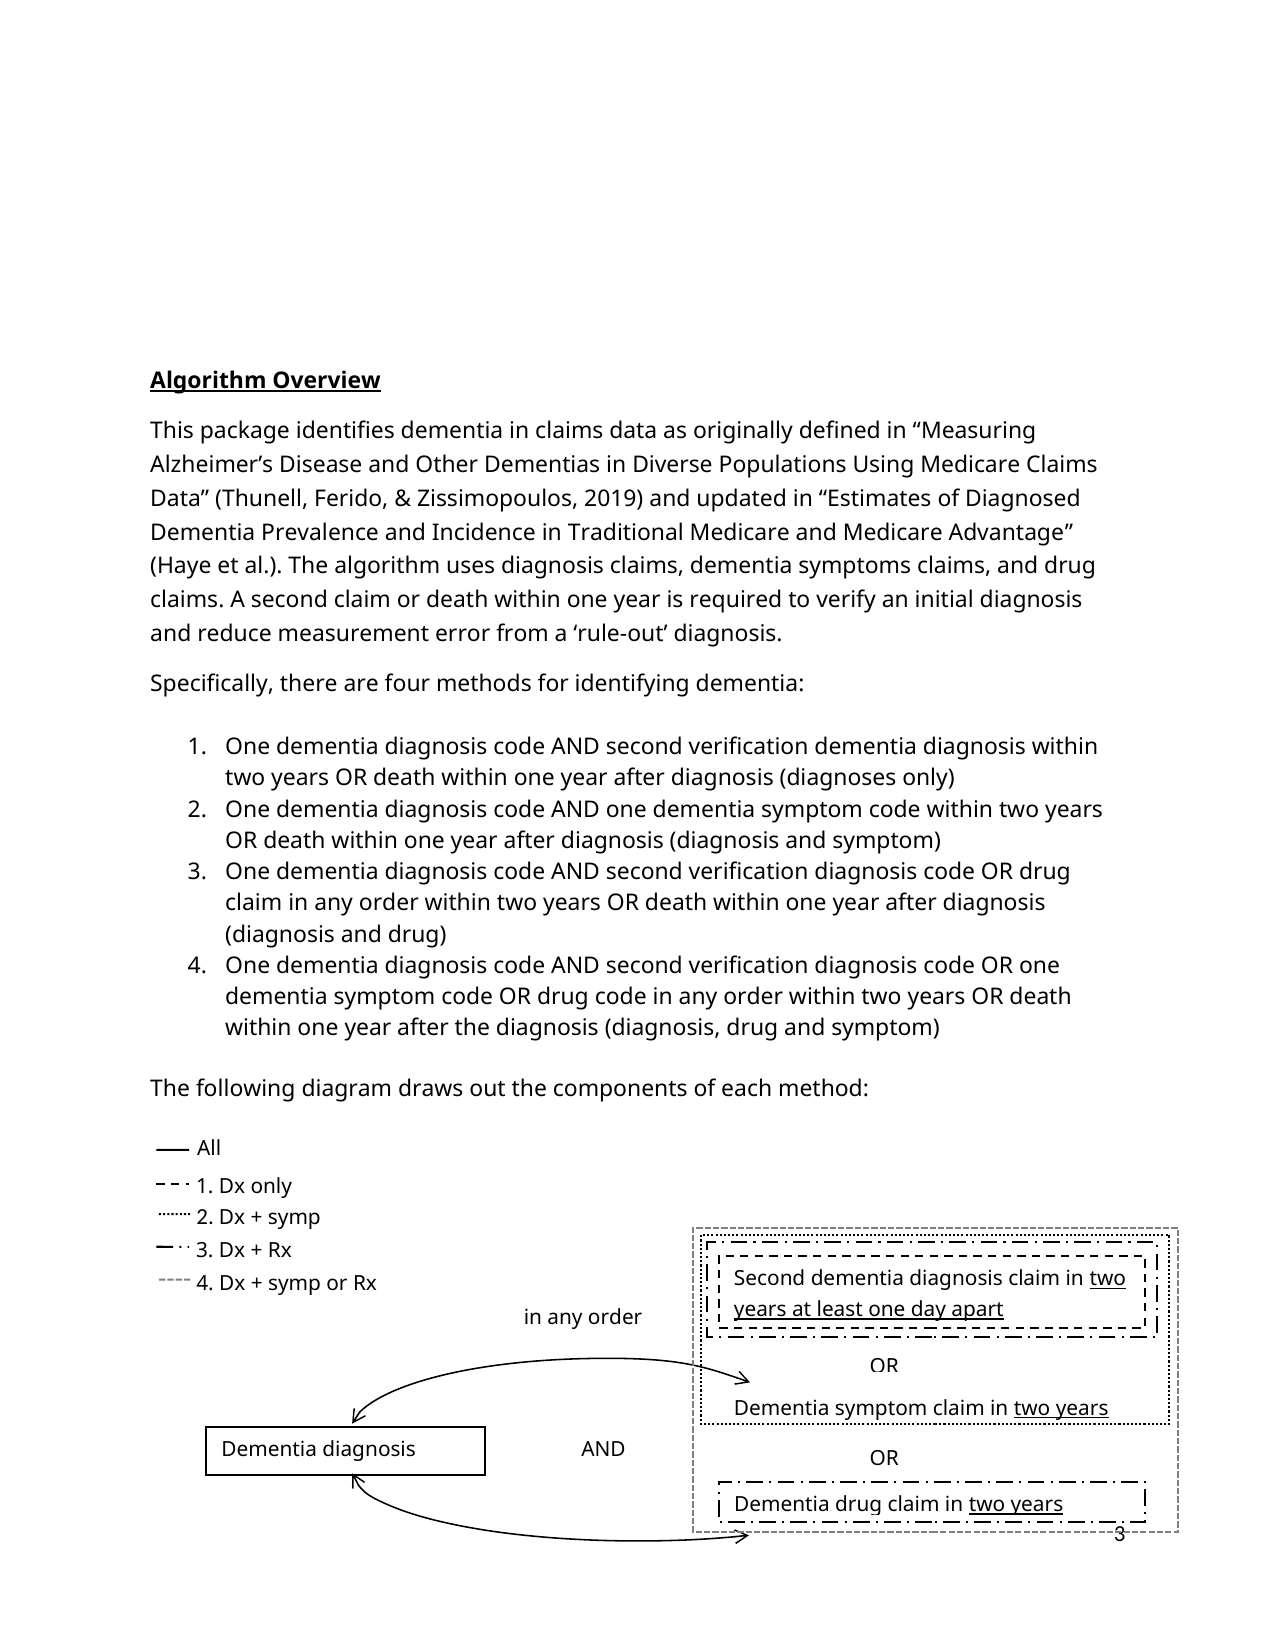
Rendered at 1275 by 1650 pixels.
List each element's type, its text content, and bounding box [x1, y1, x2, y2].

list One dementia diagnosis code AND second verification diagnosis code OR drug claim in any order within two years OR death within one year after diagnosis (diagnosis and drug) [187, 855, 1125, 949]
text Specifically, there are four methods for identifying dementia: [150, 667, 1125, 698]
text This package identifies dementia in claims data as originally defined in “Measuring Alzheimer’s Disease and Other Dementias in Diverse Populations Using Medicare Claims Data” and updated in “Estimates of Diagnosed Dementia Prevalence and Incidence in Traditional Medicare and Medicare Advantage” (Haye et al.). The algorithm uses diagnosis claims, dementia symptoms claims, and drug claims. A second claim or death within one year is required to verify an initial diagnosis and reduce measurement error from a ‘rule-out’ diagnosis. [150, 414, 1125, 648]
text Algorithm Overview [150, 364, 1125, 395]
list One dementia diagnosis code AND second verification dementia diagnosis within two years OR death within one year after diagnosis (diagnoses only) [187, 730, 1125, 792]
text The following diagram draws out the components of each method: [150, 1072, 1125, 1103]
list One dementia diagnosis code AND second verification diagnosis code OR one dementia symptom code OR drug code in any order within two years OR death within one year after the diagnosis (diagnosis, drug and symptom) [187, 949, 1125, 1042]
list One dementia diagnosis code AND one dementia symptom code within two years OR death within one year after diagnosis (diagnosis and symptom) [187, 792, 1125, 855]
